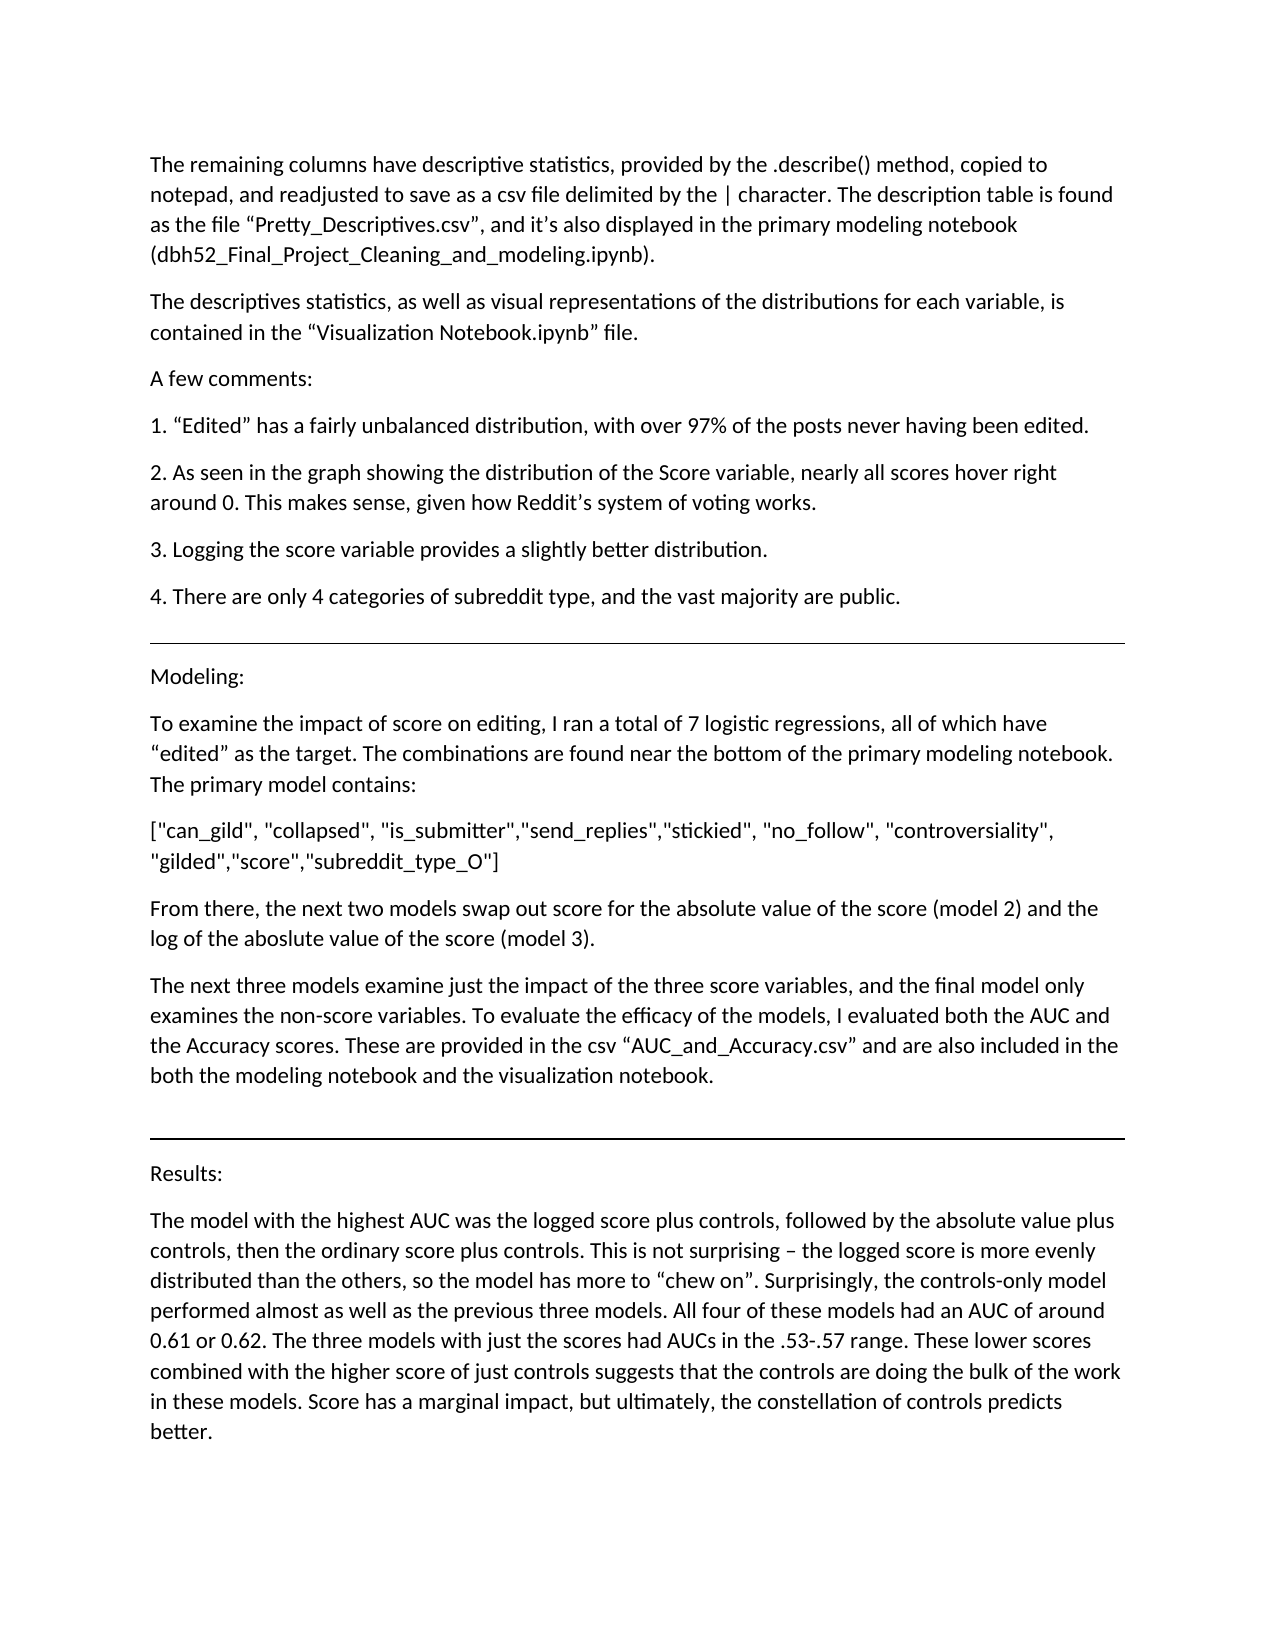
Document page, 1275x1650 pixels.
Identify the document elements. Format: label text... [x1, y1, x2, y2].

text 1. “Edited” has a fairly unbalanced distribution, with over 97% of the posts never having been edited. [150, 411, 1125, 439]
text ["can_gild", "collapsed", "is_submitter","send_replies","stickied", "no_follow", "controversiality", "gilded","score","subreddit_type_O"] [150, 817, 1125, 875]
text A few comments: [150, 364, 1125, 393]
text The descriptives statistics, as well as visual representations of the distributions for each variable, is contained in the “Visualization Notebook.ipynb” file. [150, 287, 1125, 346]
text The next three models examine just the impact of the three score variables, and the final model only examines the non-score variables. To evaluate the efficacy of the models, I evaluated both the AUC and the Accuracy scores. These are provided in the csv “AUC_and_Accuracy.csv” and are also included in the both the modeling notebook and the visualization notebook. [150, 971, 1125, 1089]
text From there, the next two models swap out score for the absolute value of the score (model 2) and the log of the aboslute value of the score (model 3). [150, 894, 1125, 952]
text To examine the impact of score on editing, I ran a total of 7 logistic regressions, all of which have “edited” as the target. The combinations are found near the bottom of the primary modeling notebook. The primary model contains: [150, 709, 1125, 798]
text 4. There are only 4 categories of subreddit type, and the vast majority are public. [150, 582, 1125, 610]
text The remaining columns have descriptive statistics, provided by the .describe() method, copied to notepad, and readjusted to save as a csv file delimited by the | character. The description table is found as the file “Pretty_Descriptives.csv”, and it’s also displayed in the primary modeling notebook (dbh52_Final_Project_Cleaning_and_modeling.ipynb). [150, 150, 1125, 269]
text Results: [150, 1159, 1125, 1187]
text 3. Logging the score variable provides a slightly better distribution. [150, 535, 1125, 563]
text Modeling: [150, 662, 1125, 691]
text The model with the highest AUC was the logged score plus controls, followed by the absolute value plus controls, then the ordinary score plus controls. This is not surprising – the logged score is more evenly distributed than the others, so the model has more to “chew on”. Surprisingly, the controls-only model performed almost as well as the previous three models. All four of these models had an AUC of around 0.61 or 0.62. The three models with just the scores had AUCs in the .53-.57 range. These lower scores combined with the higher score of just controls suggests that the controls are doing the bulk of the work in these models. Score has a marginal impact, but ultimately, the constellation of controls predicts better. [150, 1206, 1125, 1445]
text 2. As seen in the graph showing the distribution of the Score variable, nearly all scores hover right around 0. This makes sense, given how Reddit’s system of voting works. [150, 458, 1125, 517]
